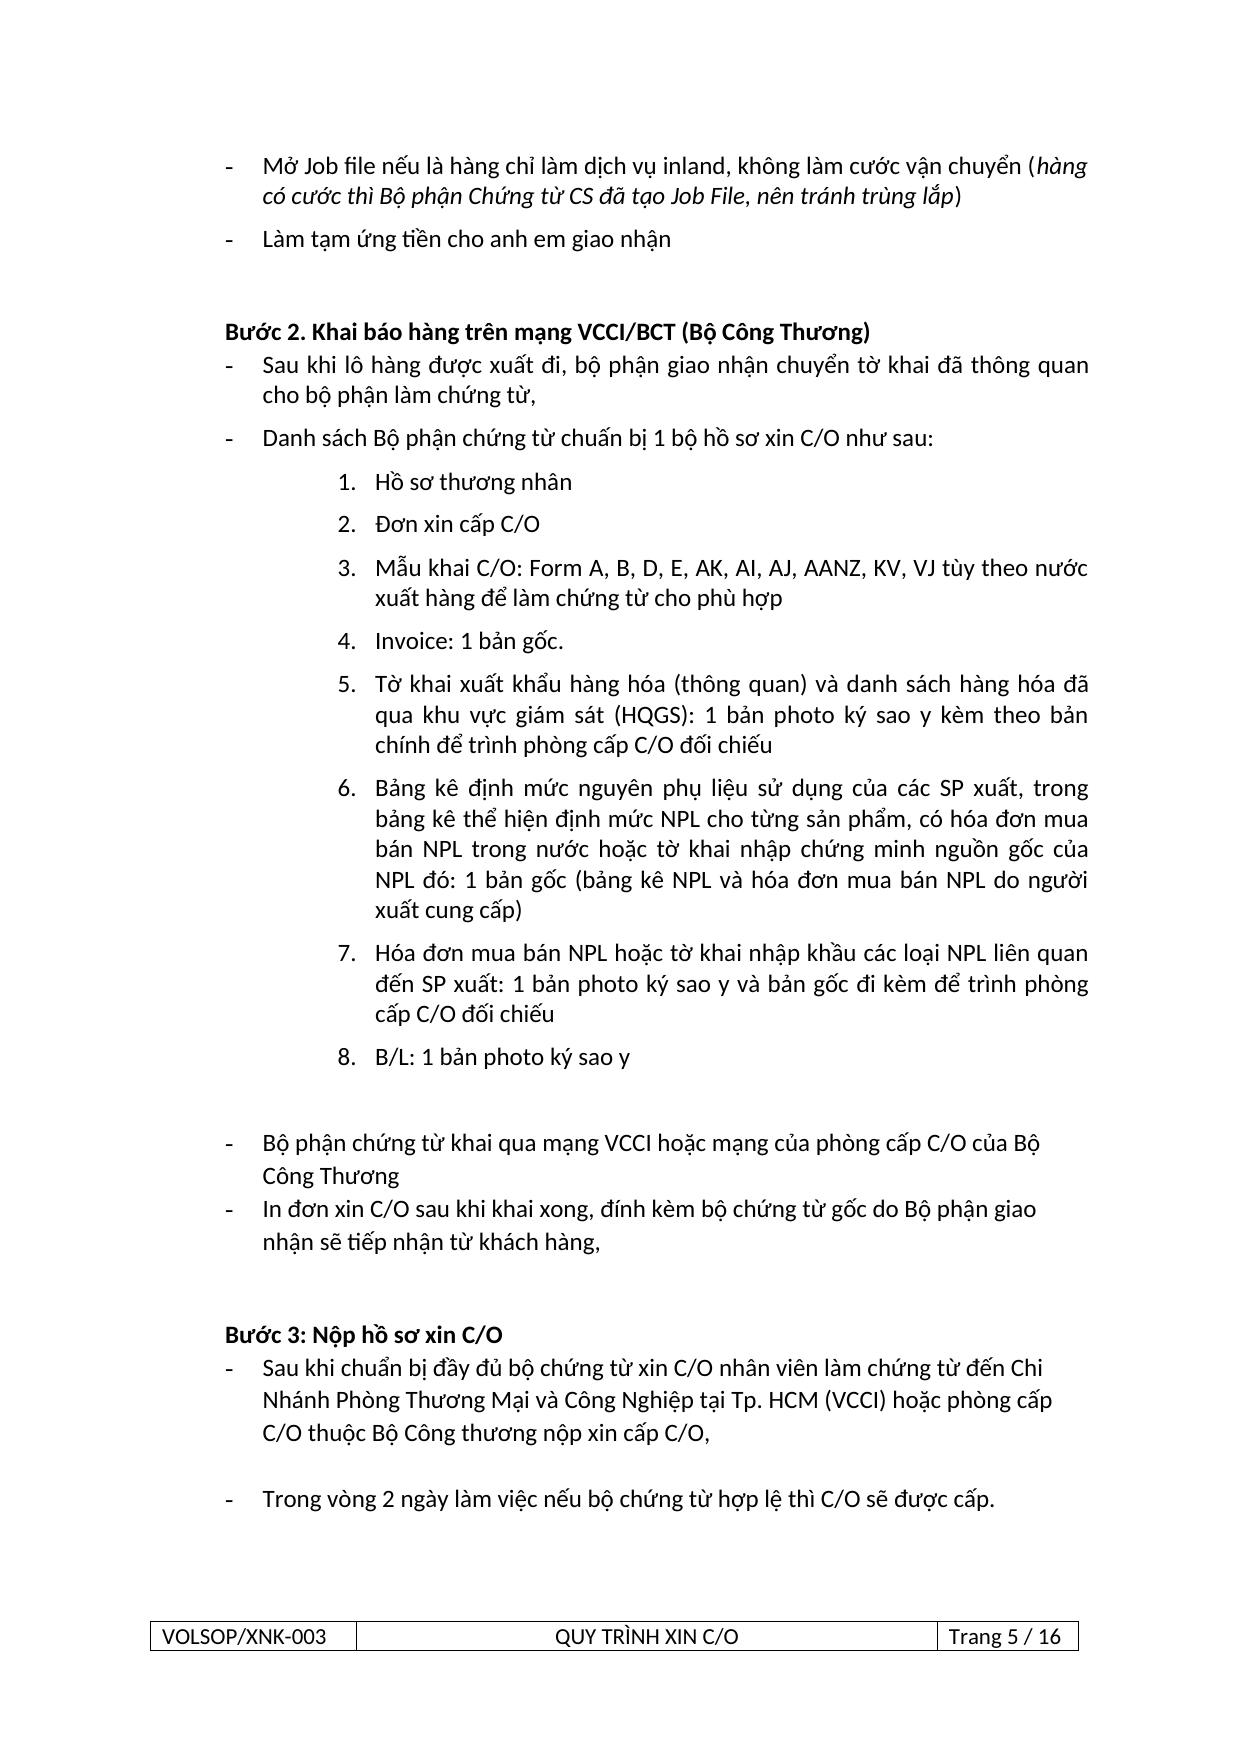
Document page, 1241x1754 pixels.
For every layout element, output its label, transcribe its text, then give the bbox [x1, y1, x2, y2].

list Tờ khai xuất khẩu hàng hóa (thông quan) và danh sách hàng hóa đã qua khu vực giám sát (HQGS): 1 bản photo ký sao y kèm theo bản chính để trình phòng cấp C/O đối chiếu [337, 668, 1090, 760]
list Làm tạm ứng tiền cho anh em giao nhận [225, 223, 1090, 254]
list B/L: 1 bản photo ký sao y [337, 1041, 1090, 1072]
list Danh sách Bộ phận chứng từ chuấn bị 1 bộ hồ sơ xin C/O như sau: [225, 423, 1090, 453]
list Bộ phận chứng từ khai qua mạng VCCI hoặc mạng của phòng cấp C/O của Bộ Công Thương [225, 1127, 1090, 1191]
list Bảng kê định mức nguyên phụ liệu sử dụng của các SP xuất, trong bảng kê thể hiện định mức NPL cho từng sản phẩm, có hóa đơn mua bán NPL trong nước hoặc tờ khai nhập chứng minh nguồn gốc của NPL đó: 1 bản gốc (bảng kê NPL và hóa đơn mua bán NPL do người xuất cung cấp) [337, 772, 1090, 925]
list Sau khi chuẩn bị đầy đủ bộ chứng từ xin C/O nhân viên làm chứng từ đến Chi Nhánh Phòng Thương Mại và Công Nghiệp tại Tp. HCM (VCCI) hoặc phòng cấp C/O thuộc Bộ Công thương nộp xin cấp C/O, [225, 1352, 1090, 1448]
subtitle Bước 2. Khai báo hàng trên mạng VCCI/BCT (Bộ Công Thương) [225, 316, 1090, 347]
list Sau khi lô hàng được xuất đi, bộ phận giao nhận chuyển tờ khai đã thông quan cho bộ phận làm chứng từ, [225, 349, 1090, 410]
list Invoice: 1 bản gốc. [337, 625, 1090, 656]
list Mở Job file nếu là hàng chỉ làm dịch vụ inland, không làm cước vận chuyển (hàng có cước thì Bộ phận Chứng từ CS đã tạo Job File, nên tránh trùng lắp) [225, 150, 1090, 211]
subtitle Bước 3: Nộp hồ sơ xin C/O [225, 1319, 1090, 1349]
list In đơn xin C/O sau khi khai xong, đính kèm bộ chứng từ gốc do Bộ phận giao nhận sẽ tiếp nhận từ khách hàng, [225, 1193, 1090, 1257]
list Trong vòng 2 ngày làm việc nếu bộ chứng từ hợp lệ thì C/O sẽ được cấp. [225, 1483, 1090, 1514]
list Hồ sơ thương nhân [337, 466, 1090, 496]
list Hóa đơn mua bán NPL hoặc tờ khai nhập khầu các loại NPL liên quan đến SP xuất: 1 bản photo ký sao y và bản gốc đi kèm để trình phòng cấp C/O đối chiếu [337, 937, 1090, 1029]
list Đơn xin cấp C/O [337, 509, 1090, 539]
list Mẫu khai C/O: Form A, B, D, E, AK, AI, AJ, AANZ, KV, VJ tùy theo nước xuất hàng để làm chứng từ cho phù hợp [337, 552, 1090, 613]
